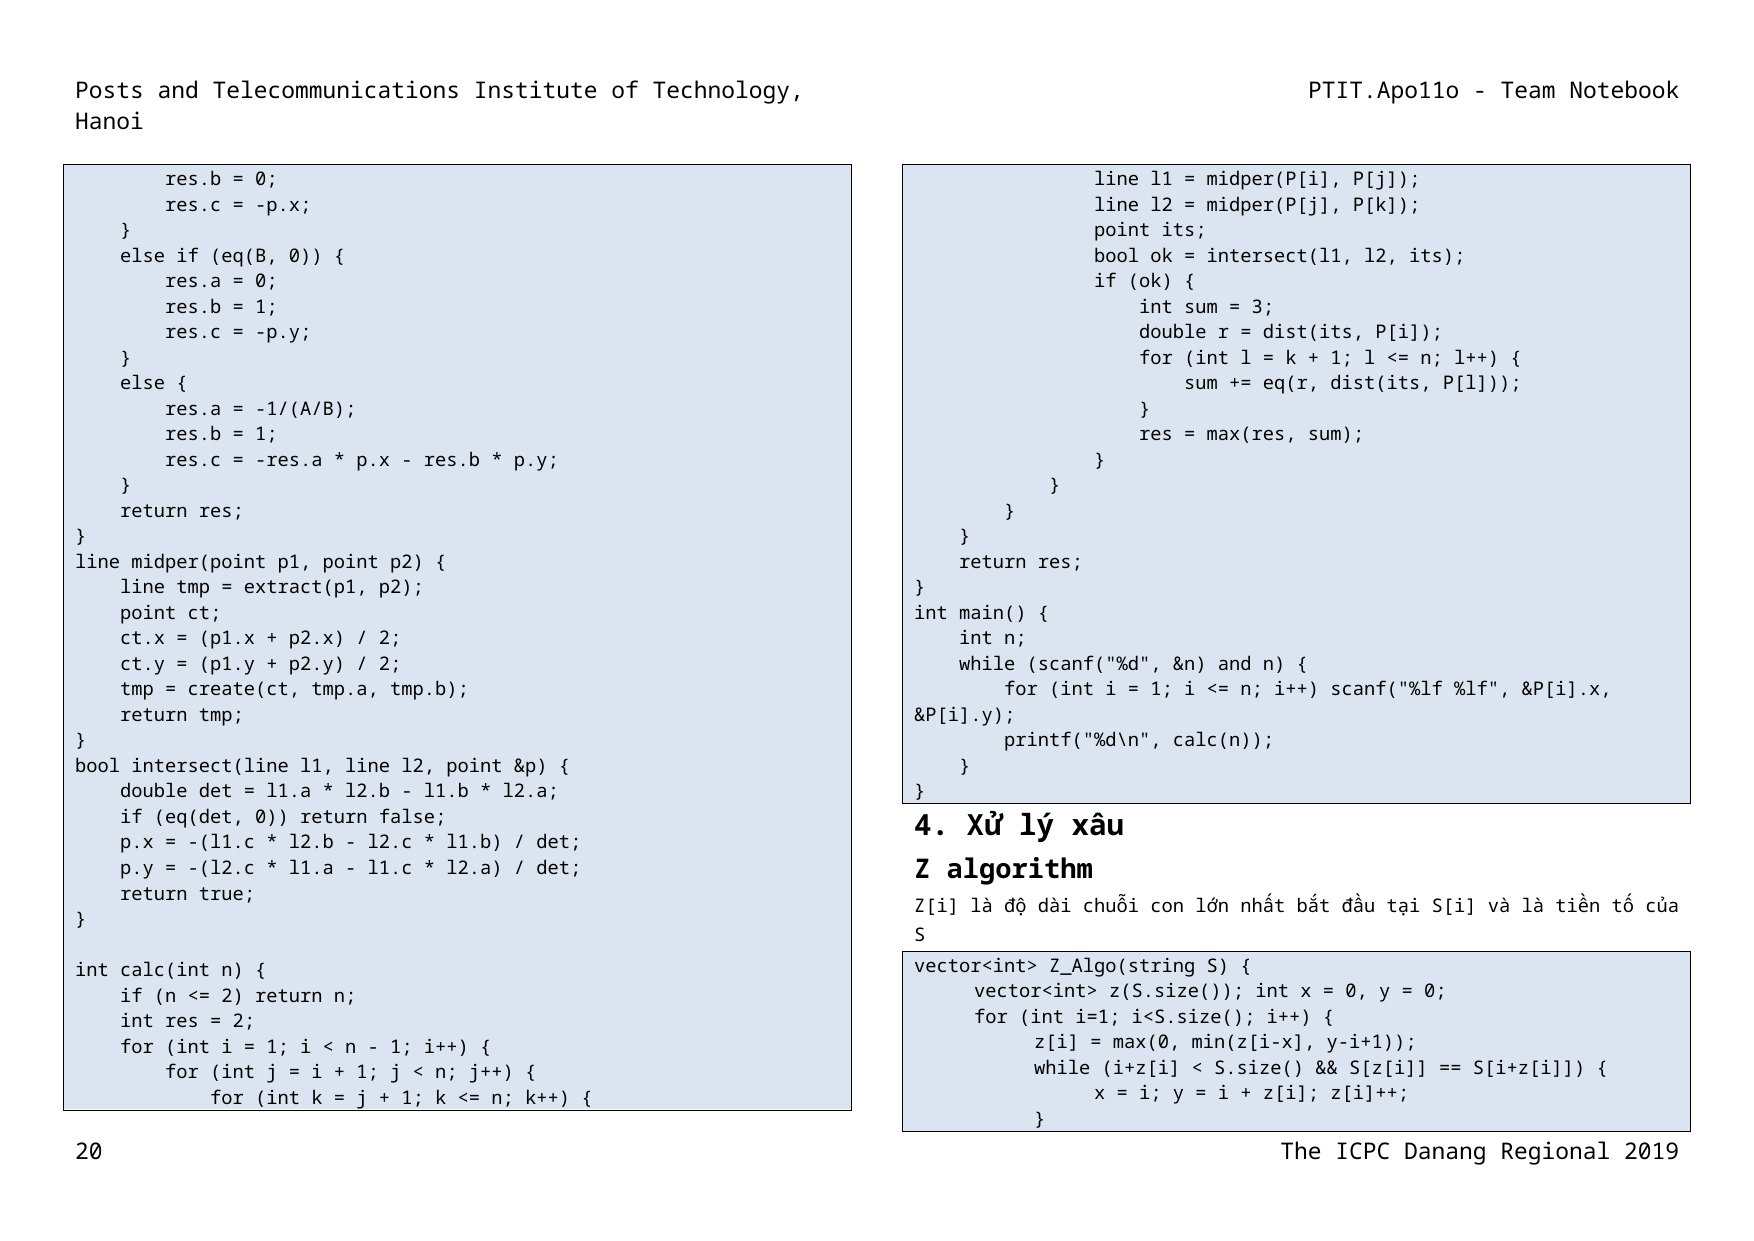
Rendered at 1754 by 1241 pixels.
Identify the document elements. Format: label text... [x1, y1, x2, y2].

subtitle Z algorithm [914, 850, 1679, 887]
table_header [903, 165, 1690, 803]
subtitle 4. Xử lý xâu [914, 804, 1679, 844]
text Z[i] là độ dài chuỗi con lớn nhất bắt đầu tại S[i] và là tiền tố của S [914, 892, 1679, 947]
